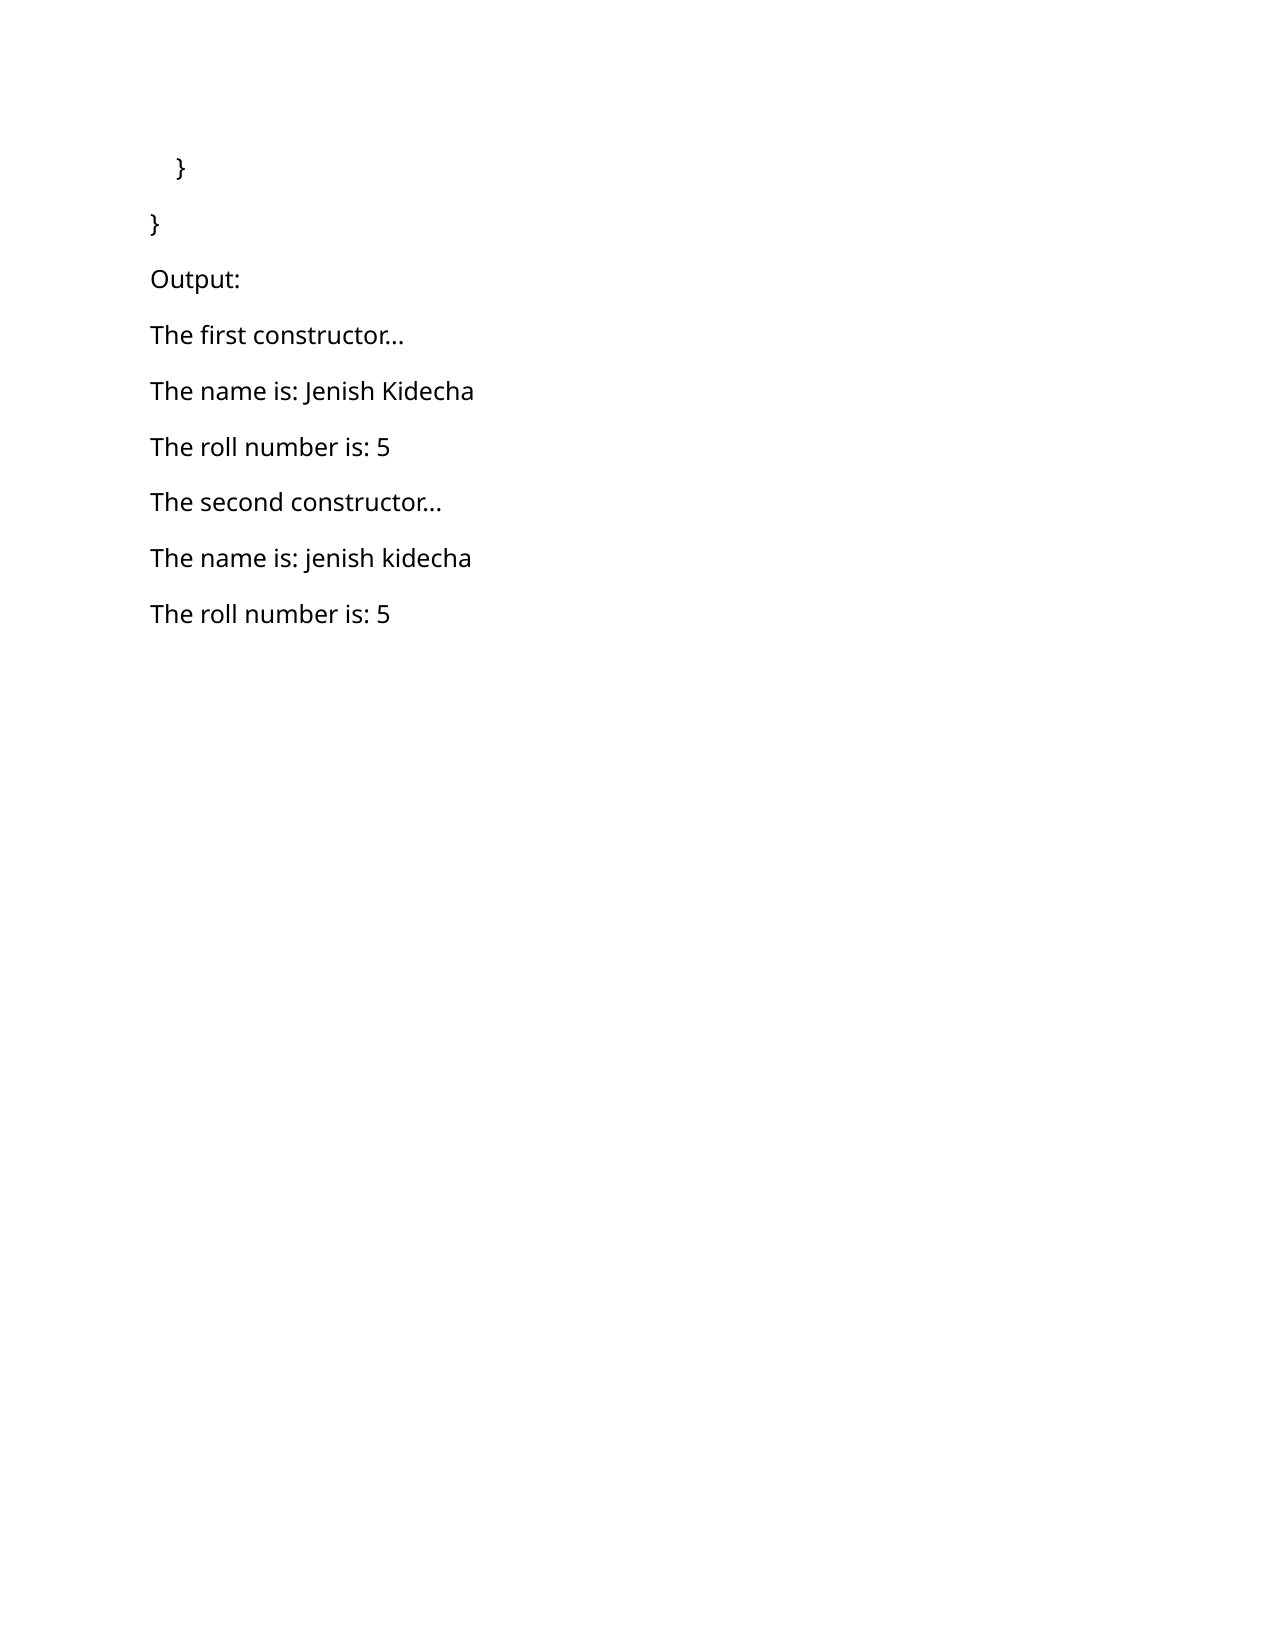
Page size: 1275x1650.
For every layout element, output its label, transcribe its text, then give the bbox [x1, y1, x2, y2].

text The roll number is: 5 [150, 597, 1125, 631]
text The roll number is: 5 [150, 429, 1125, 463]
text The name is: jenish kidecha [150, 541, 1125, 575]
text } [150, 206, 1125, 240]
text The name is: Jenish Kidecha [150, 373, 1125, 407]
text } [150, 150, 1125, 184]
text The second constructor... [150, 485, 1125, 519]
text Output: [150, 262, 1125, 296]
text The first constructor... [150, 317, 1125, 352]
